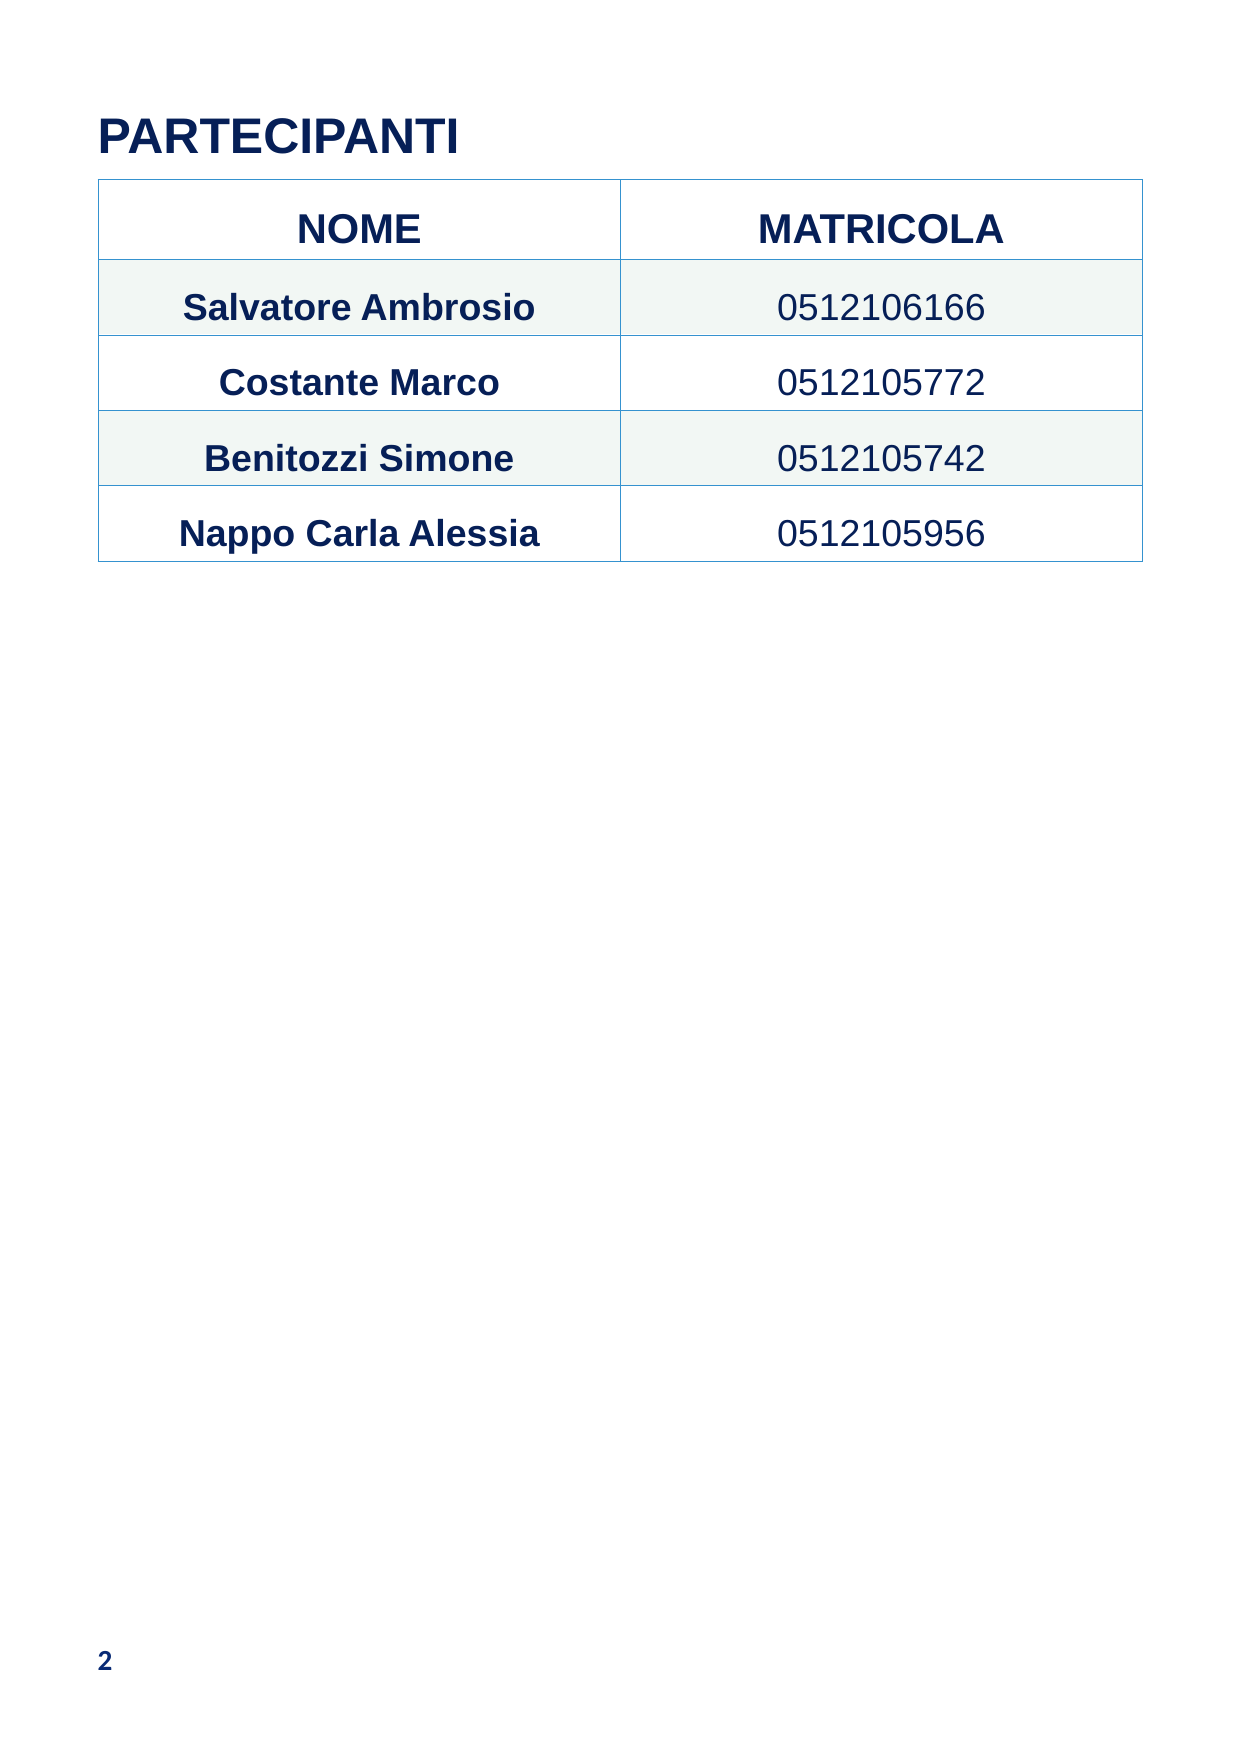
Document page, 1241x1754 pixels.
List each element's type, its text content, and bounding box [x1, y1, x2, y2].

table_header MATRICOLA [621, 180, 1142, 259]
table_cell Costante Marco [99, 336, 620, 410]
table_header NOME [99, 180, 620, 259]
table_cell Nappo Carla Alessia [99, 486, 620, 561]
subtitle PARTECIPANTI [97, 107, 1143, 164]
table_cell 0512106166 [621, 260, 1142, 334]
table_cell 0512105742 [621, 411, 1142, 485]
table_cell Benitozzi Simone [99, 411, 620, 485]
table_cell 0512105772 [621, 336, 1142, 410]
table_cell Salvatore Ambrosio [99, 260, 620, 334]
table_cell 0512105956 [621, 486, 1142, 561]
